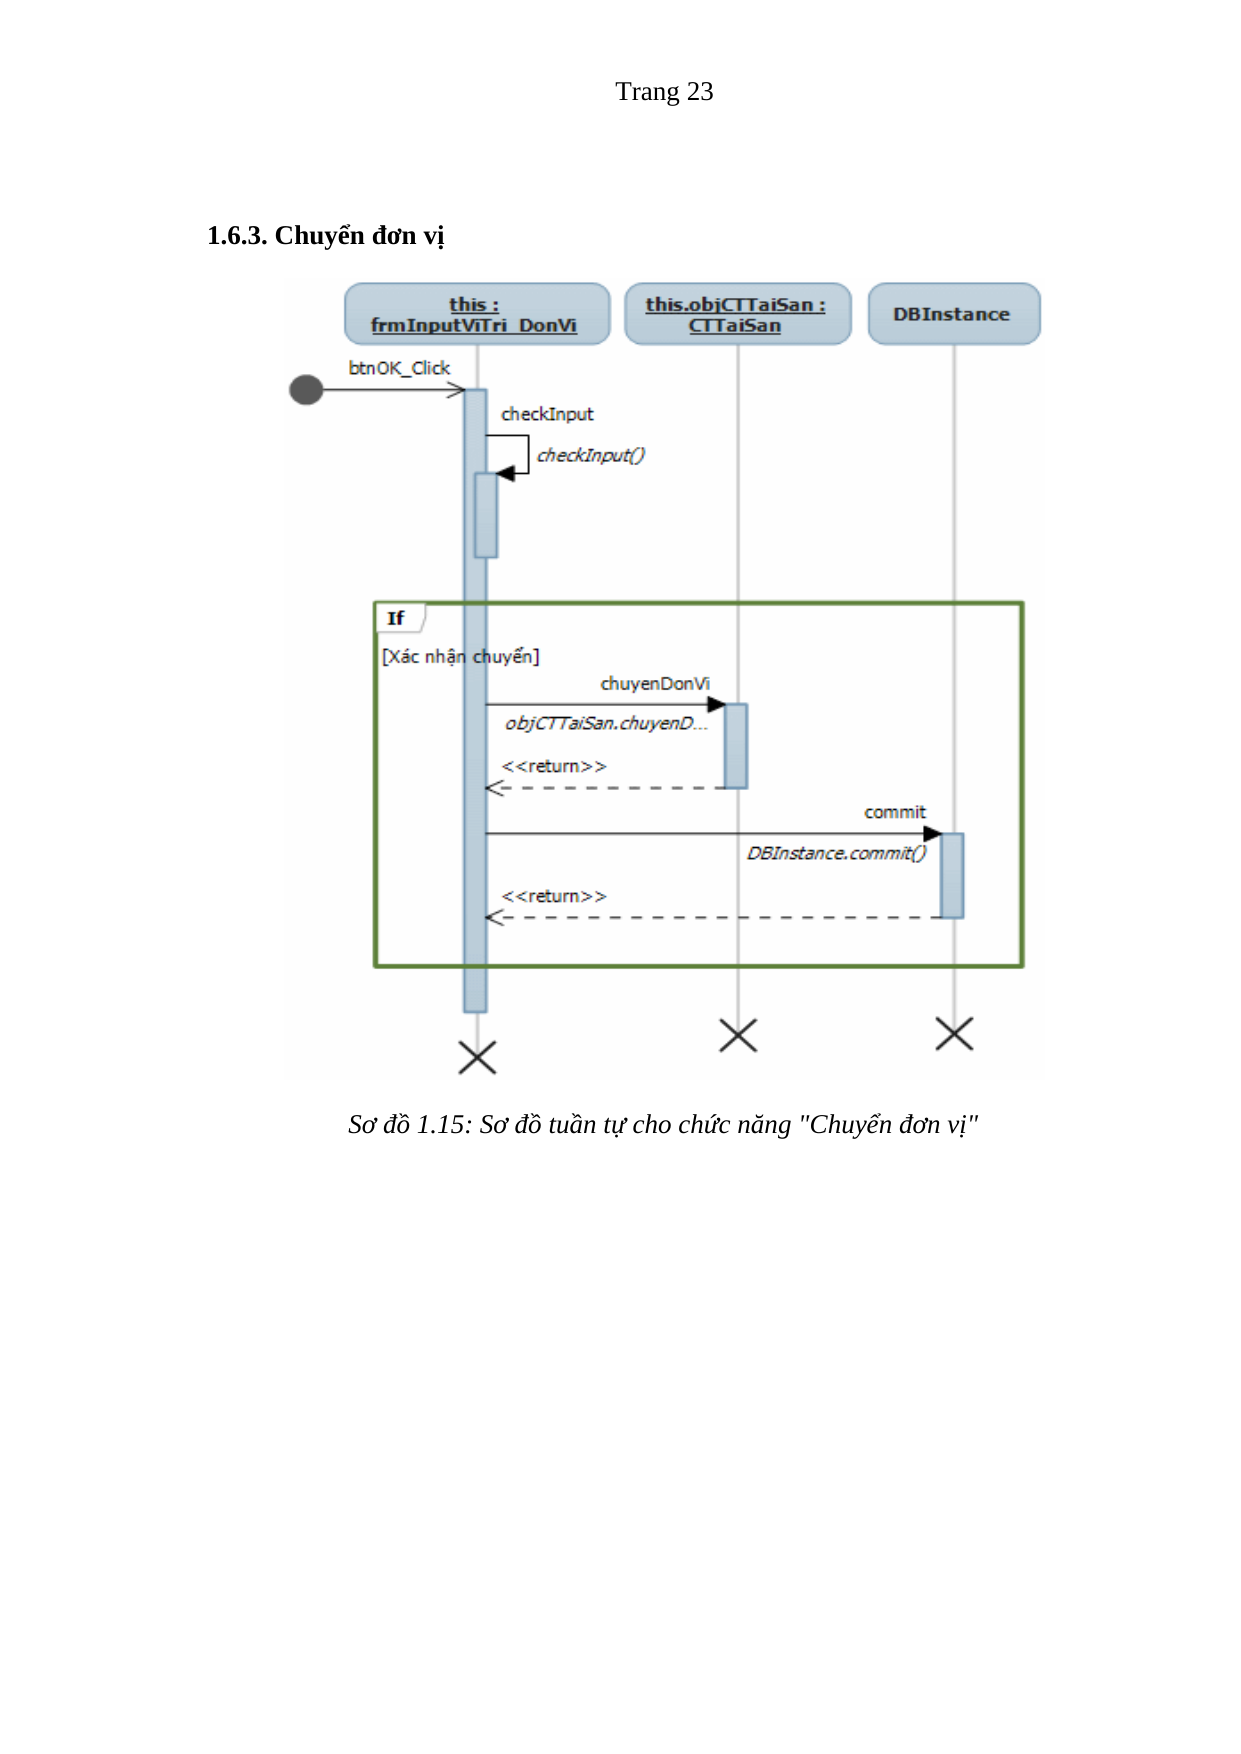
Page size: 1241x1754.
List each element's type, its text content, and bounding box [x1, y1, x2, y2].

subtitle 1.6.3. Chuyển đơn vị [207, 219, 1122, 250]
text Sơ đồ 1.15: Sơ đồ tuần tự cho chức năng "Chuyển đơn vị" [207, 1108, 1122, 1139]
picture [284, 278, 1045, 1080]
